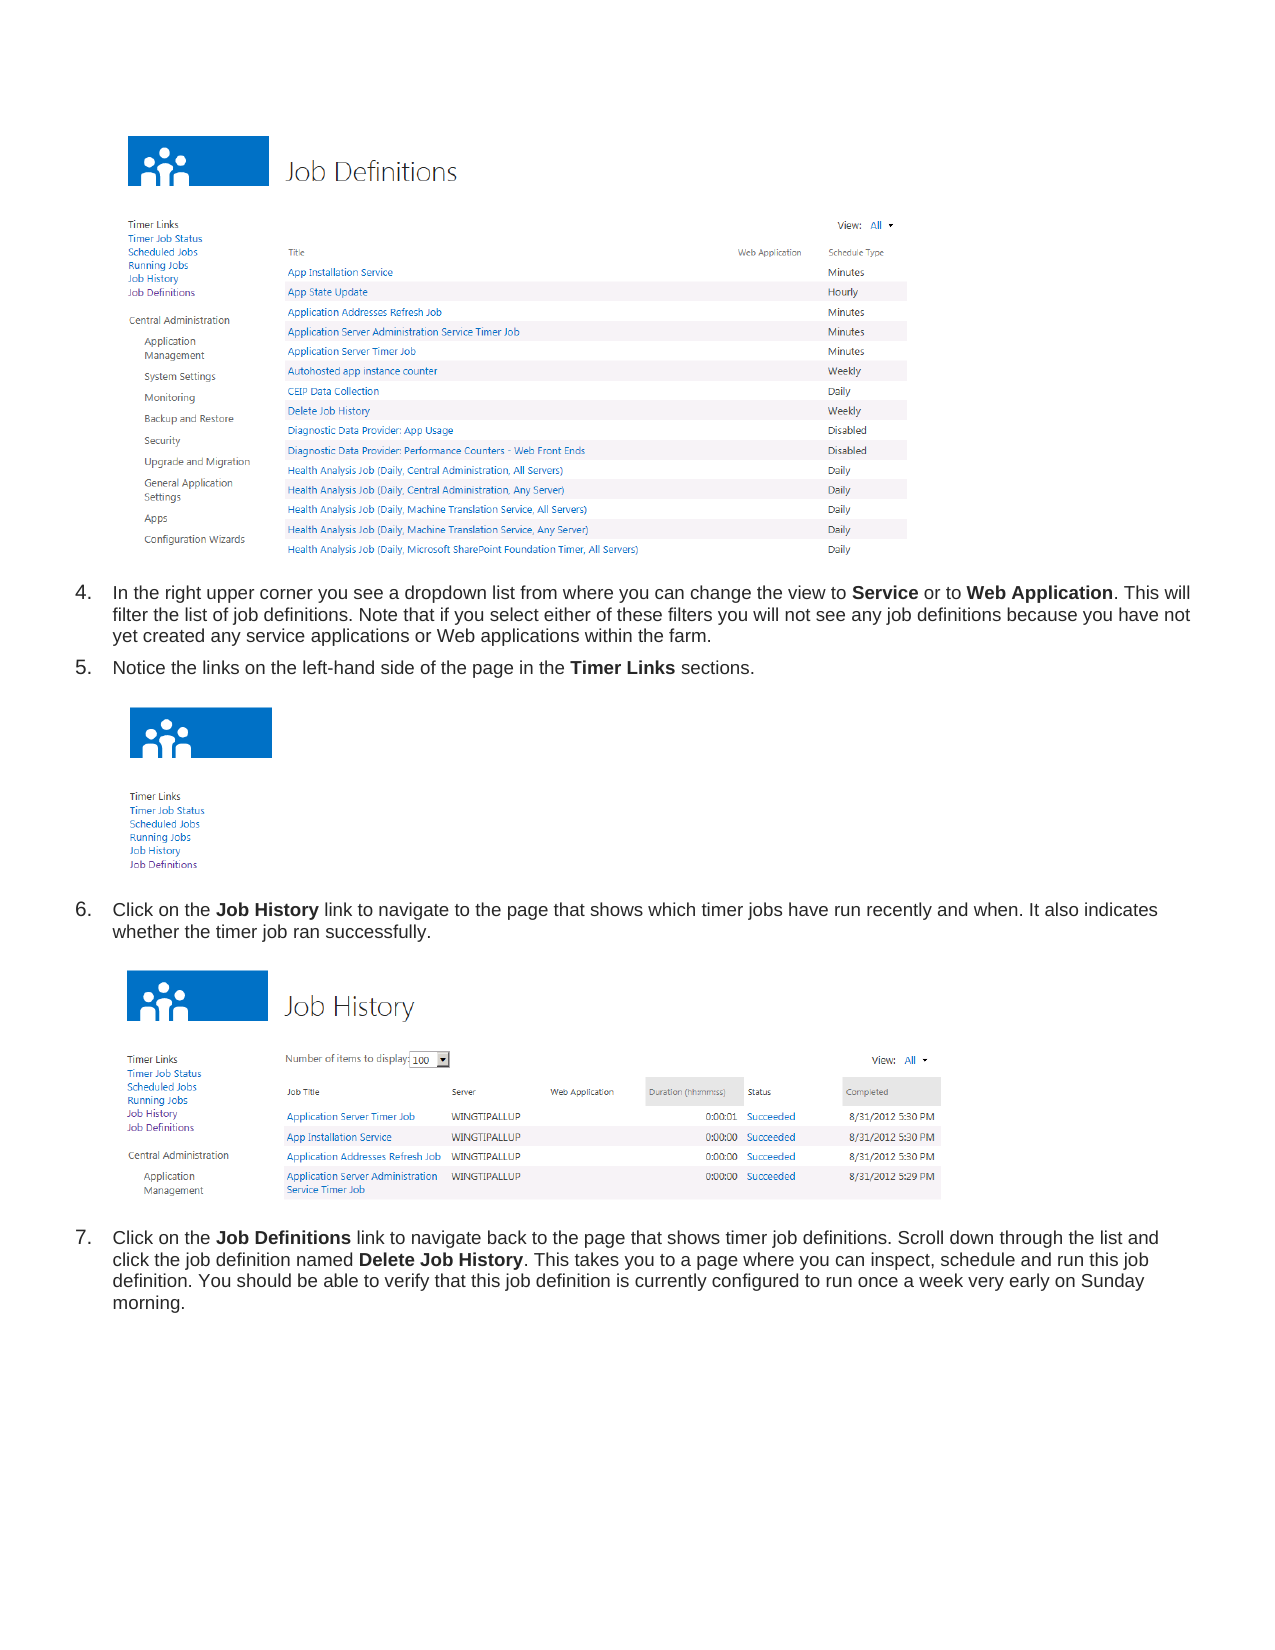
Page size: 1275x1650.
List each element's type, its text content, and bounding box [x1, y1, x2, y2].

picture [117, 700, 281, 875]
picture [117, 130, 908, 558]
text Click on the Job Definitions link to navigate back to the page that shows timer job definitions. Scroll down through the list and click the job definition named Delete Job History. This takes you to a page where you can inspect, schedule and run this job definition. You should be able to verify that this job definition is currently configured to run once a week very early on Sunday morning. [75, 1224, 1200, 1313]
picture [117, 964, 945, 1203]
text Notice the links on the left-hand side of the page in the Timer Links sections. [75, 655, 1200, 679]
text In the right upper corner you see a dropdown list from where you can change the view to Service or to Web Application. This will filter the list of job definitions. Note that if you select either of these filters you will not see any job definitions because you have not yet created any service applications or Web applications within the farm. [75, 579, 1200, 647]
text Click on the Job History link to navigate to the page that shows which timer jobs have run recently and when. It also indicates whether the timer job ran successfully. [75, 897, 1200, 942]
